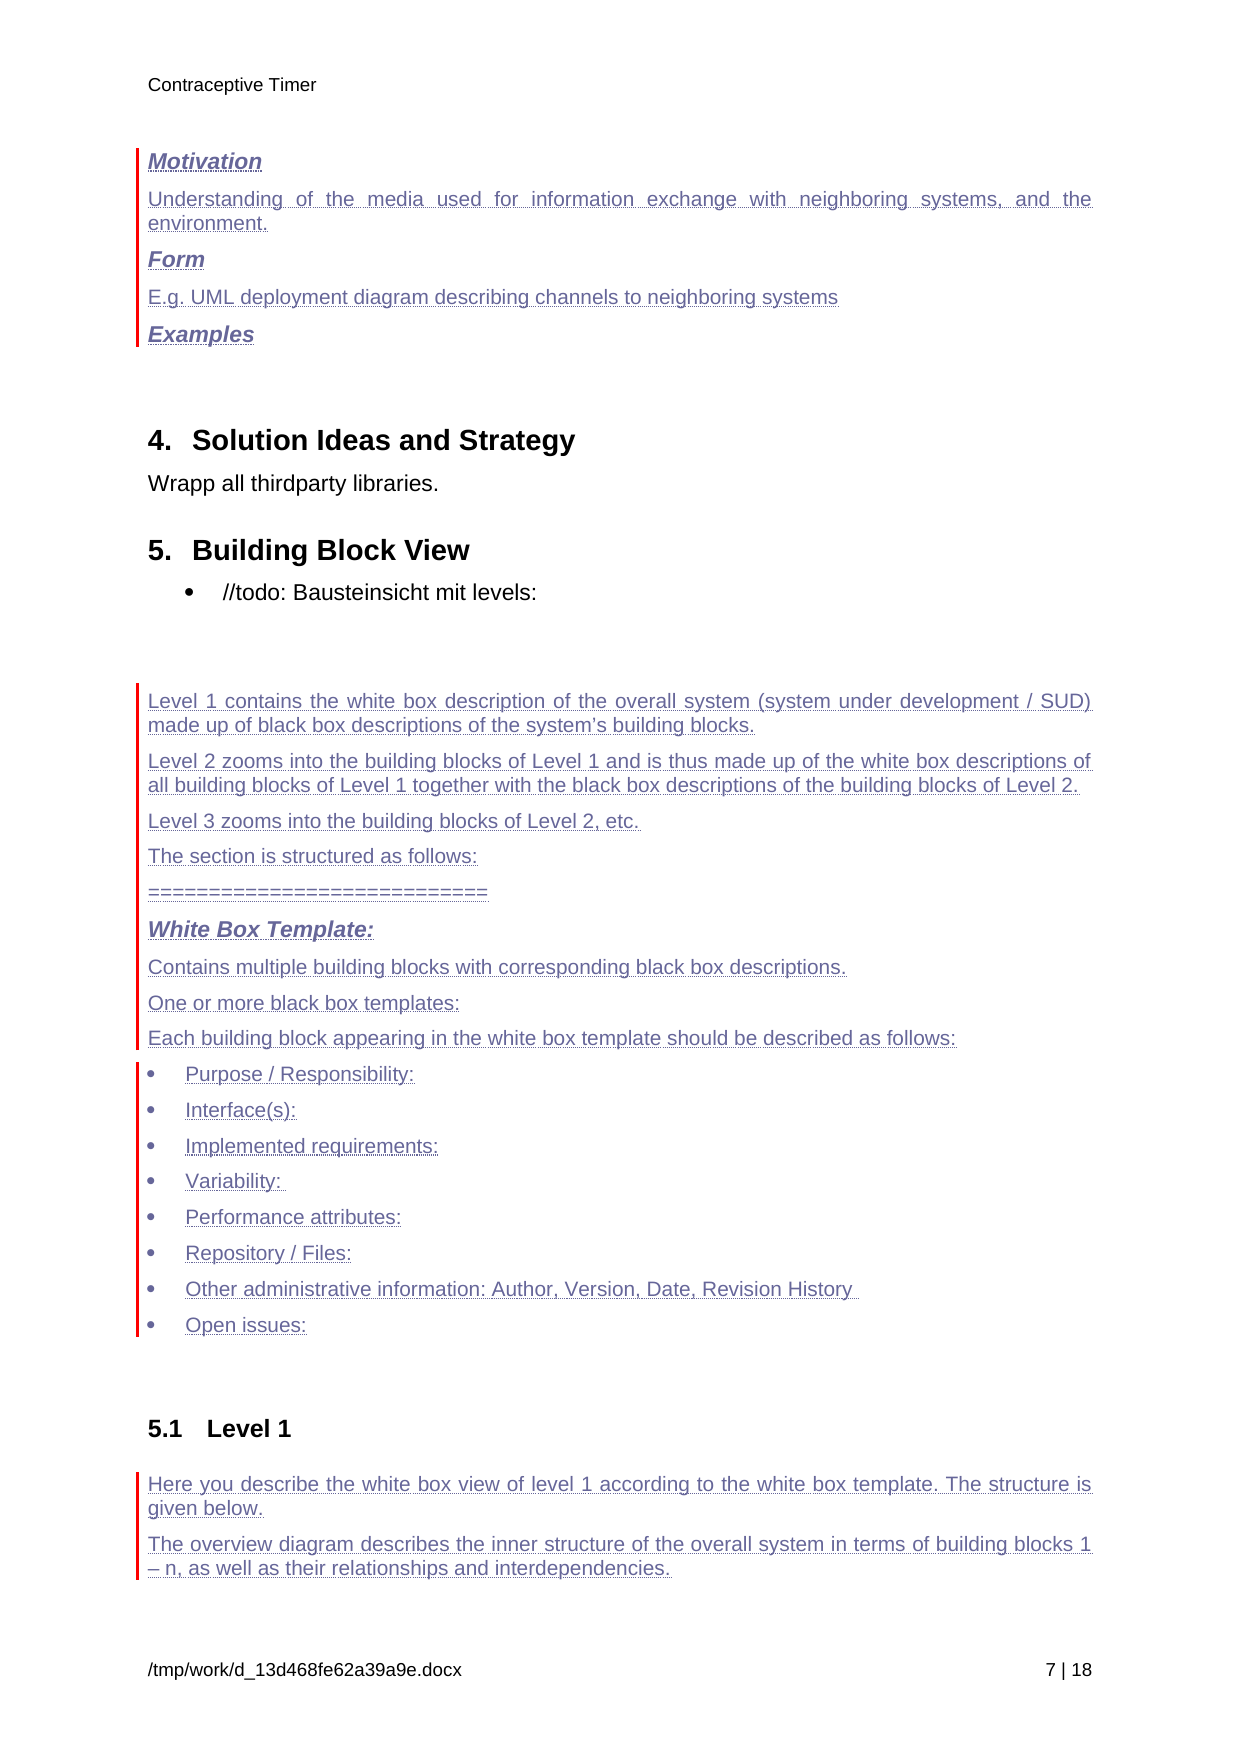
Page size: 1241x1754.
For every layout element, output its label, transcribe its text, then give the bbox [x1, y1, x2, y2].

text The section is structured as follows: [139, 844, 1093, 868]
text E.g. UML deployment diagram describing channels to neighboring systems [139, 285, 1093, 309]
text Purpose / Responsibility: [139, 1062, 1093, 1086]
text ============================ [139, 880, 1093, 904]
text The overview diagram describes the inner structure of the overall system in terms of building blocks 1 – n, as well as their relationships and interdependencies. [139, 1532, 1093, 1580]
text Wrapp all thirdparty libraries. [148, 469, 1093, 496]
text Here you describe the white box view of level 1 according to the white box template. The structure is given below. [139, 1472, 1093, 1520]
text Form [139, 246, 1093, 272]
text Variability: [139, 1169, 1093, 1193]
text Implemented requirements: [139, 1133, 1093, 1158]
text Open issues: [139, 1313, 1093, 1337]
list //todo: Bausteinsicht mit levels: [185, 579, 1093, 606]
text Interface(s): [139, 1098, 1093, 1122]
subtitle Solution Ideas and Strategy [148, 423, 1093, 457]
subtitle Building Block View [148, 533, 1093, 567]
text Performance attributes: [139, 1205, 1093, 1229]
text White Box Template: [139, 916, 1093, 942]
text Each building block appearing in the white box template should be described as follows: [139, 1026, 1093, 1050]
text Repository / Files: [139, 1241, 1093, 1265]
text Level 2 zooms into the building blocks of Level 1 and is thus made up of the white box descriptions of all building blocks of Level 1 together with the black box descriptions of the building blocks of Level 2. [139, 749, 1093, 797]
text Contains multiple building blocks with corresponding black box descriptions. [139, 955, 1093, 979]
text Understanding of the media used for information exchange with neighboring systems, and the environment. [139, 186, 1093, 234]
text One or more black box templates: [139, 990, 1093, 1014]
subtitle Level 1 [148, 1414, 1093, 1443]
text Examples [139, 321, 1093, 347]
text Level 3 zooms into the building blocks of Level 2, etc. [139, 809, 1093, 833]
text Level 1 contains the white box description of the overall system (system under development / SUD) made up of black box descriptions of the system’s building blocks. [139, 689, 1093, 737]
text Other administrative information: Author, Version, Date, Revision History [139, 1277, 1093, 1301]
text Motivation [148, 148, 1093, 174]
